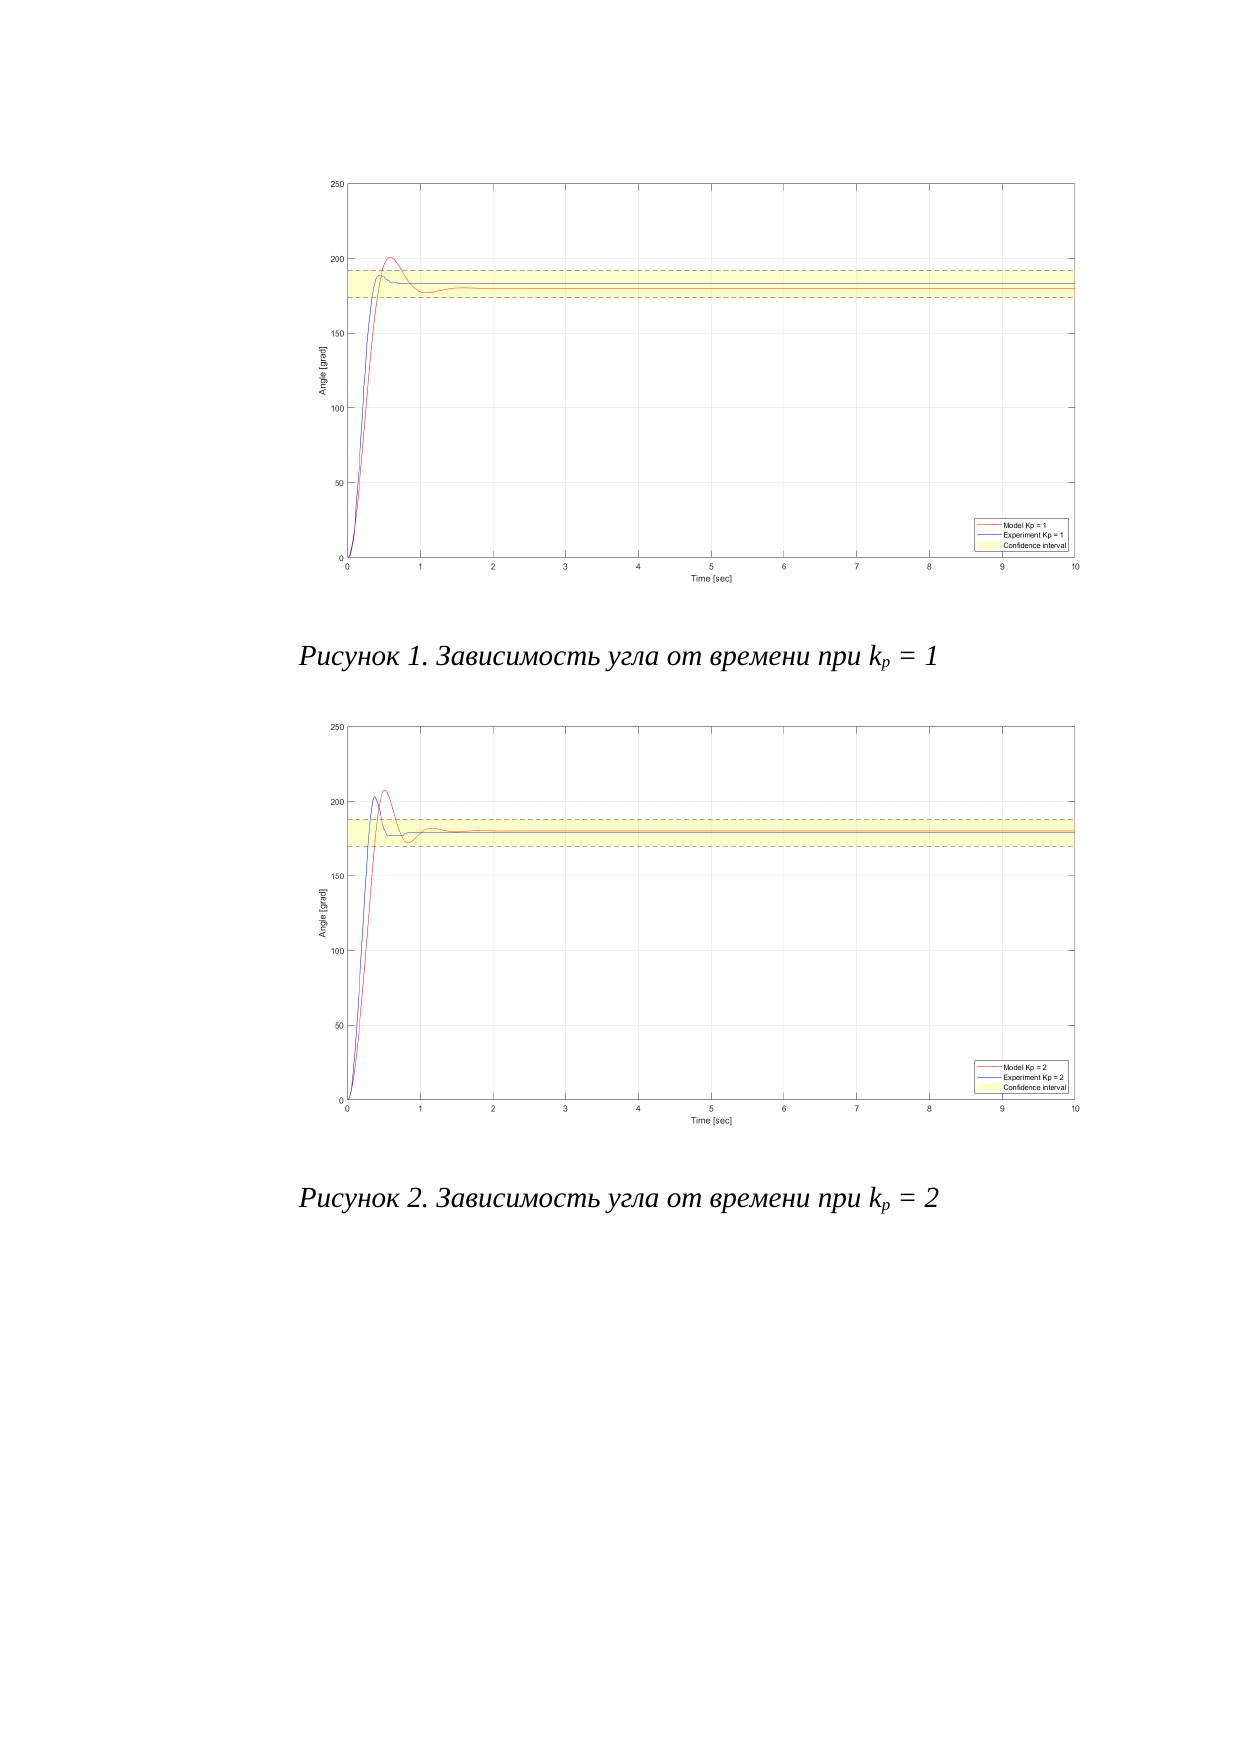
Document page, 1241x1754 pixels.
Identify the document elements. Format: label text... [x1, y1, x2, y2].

picture [225, 692, 1164, 1150]
text Рисунок 1. Зависимость угла от времени при kp = 1 [150, 638, 1090, 672]
text Рисунок 2. Зависимость угла от времени при kp = 2 [150, 1181, 1090, 1214]
picture [225, 150, 1164, 608]
